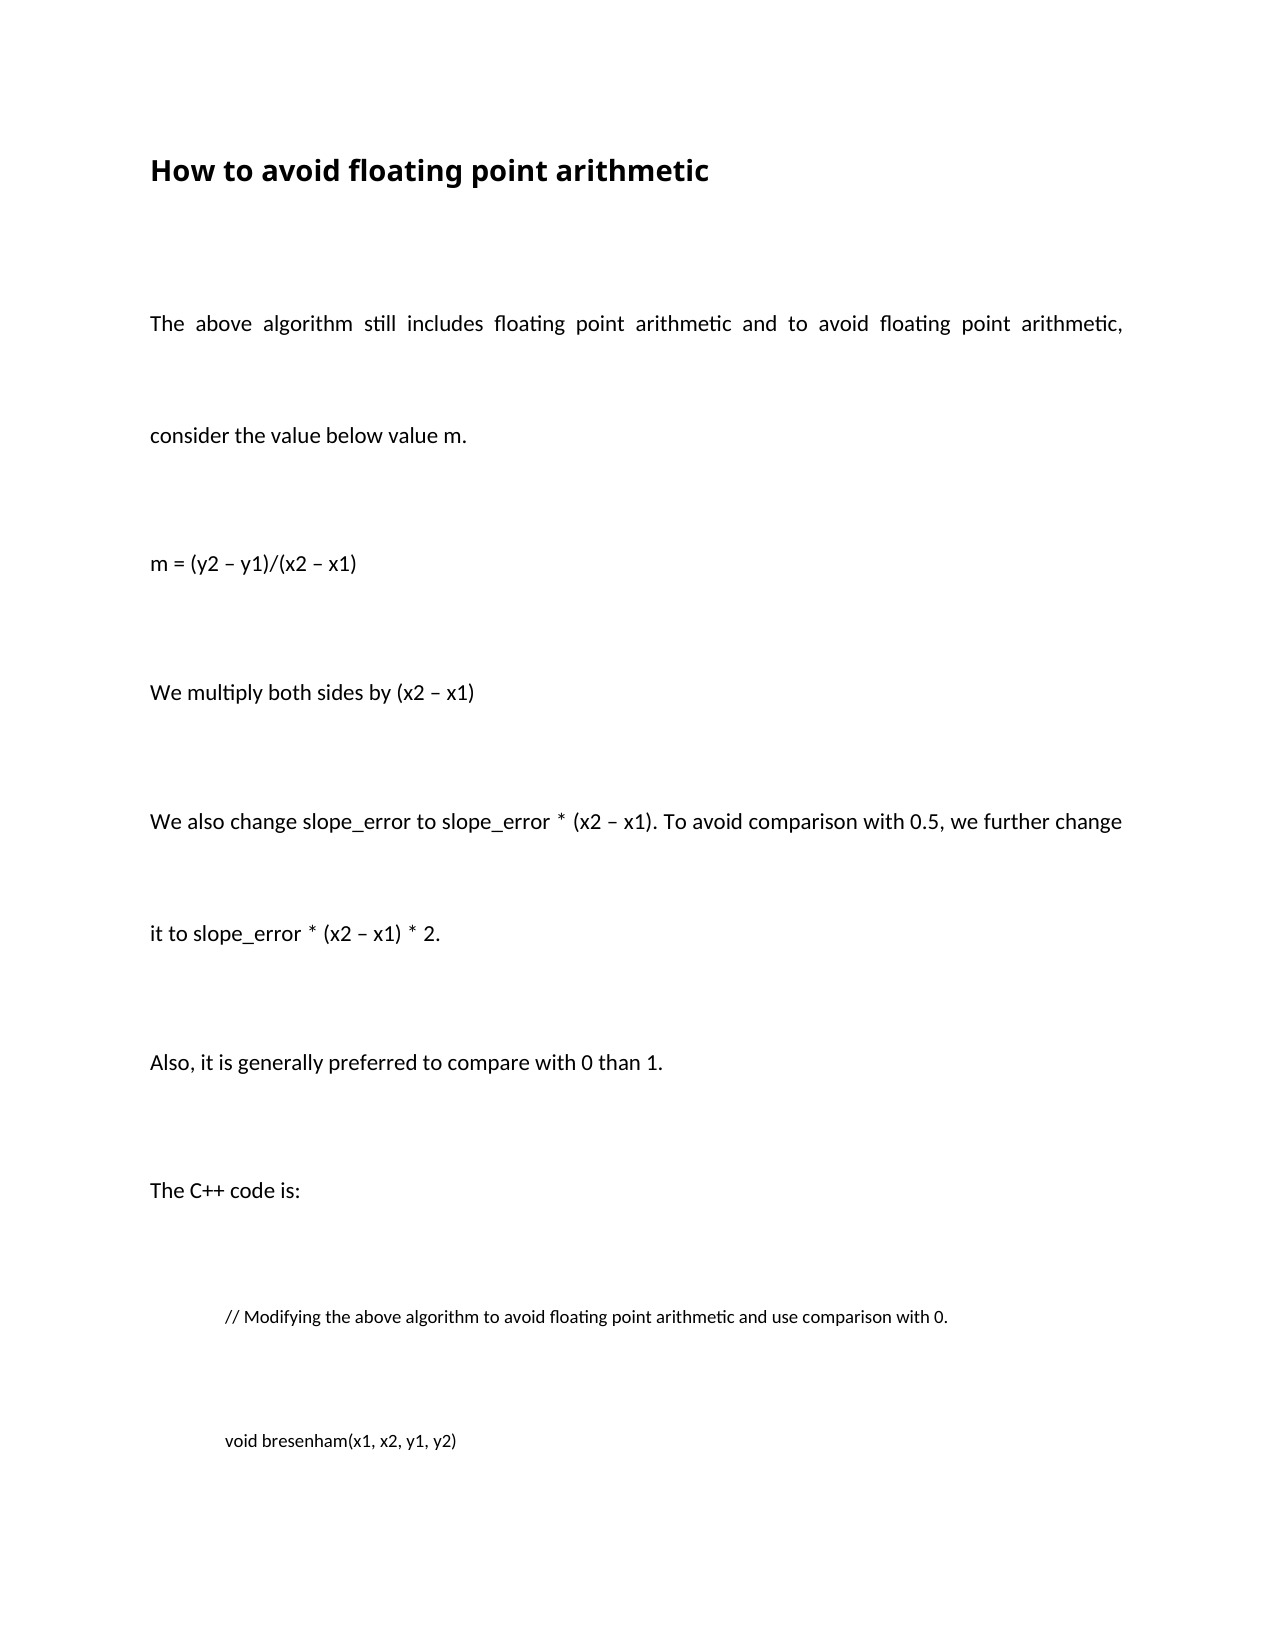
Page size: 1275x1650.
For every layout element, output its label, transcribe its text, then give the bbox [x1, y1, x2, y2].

text We multiply both sides by (x2 – x1) [150, 678, 1125, 706]
text Also, it is generally preferred to compare with 0 than 1. [150, 1048, 1125, 1076]
text We also change slope_error to slope_error * (x2 – x1). To avoid comparison with 0.5, we further change it to slope_error * (x2 – x1) * 2. [150, 807, 1125, 947]
subtitle How to avoid floating point arithmetic [150, 150, 1125, 190]
text void bresenham(x1, x2, y1, y2) [150, 1429, 1125, 1452]
text // Modifying the above algorithm to avoid floating point arithmetic and use comparison with 0. [150, 1305, 1125, 1328]
text m = (y2 – y1)/(x2 – x1) [150, 549, 1125, 578]
text The above algorithm still includes floating point arithmetic and to avoid floating point arithmetic, consider the value below value m. [150, 309, 1125, 449]
text The C++ code is: [150, 1177, 1125, 1205]
